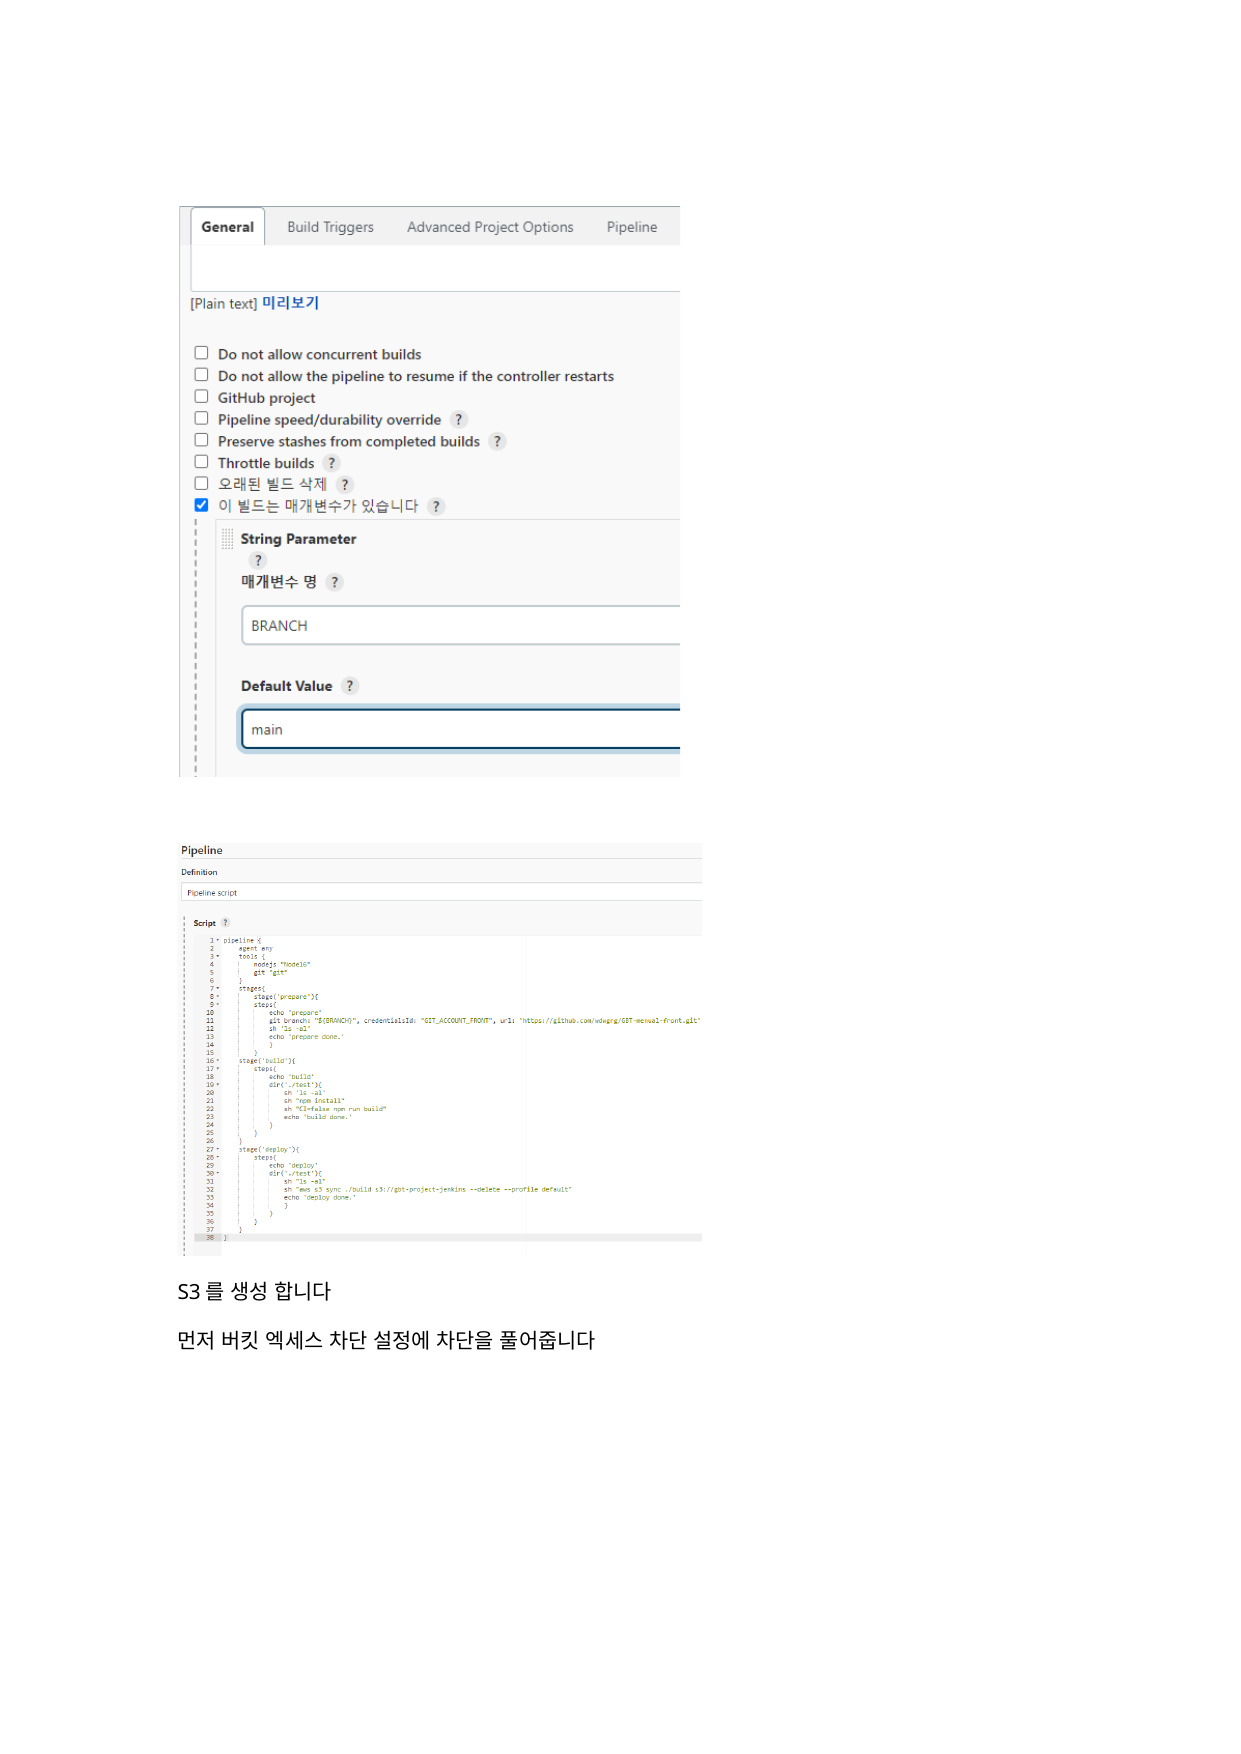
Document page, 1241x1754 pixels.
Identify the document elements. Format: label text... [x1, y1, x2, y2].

text 먼저 버킷 엑세스 차단 설정에 차단을 풀어줍니다 [177, 1324, 1063, 1354]
picture [177, 206, 681, 777]
text S3를 생성 합니다 [177, 1275, 1063, 1305]
picture [177, 843, 703, 1256]
